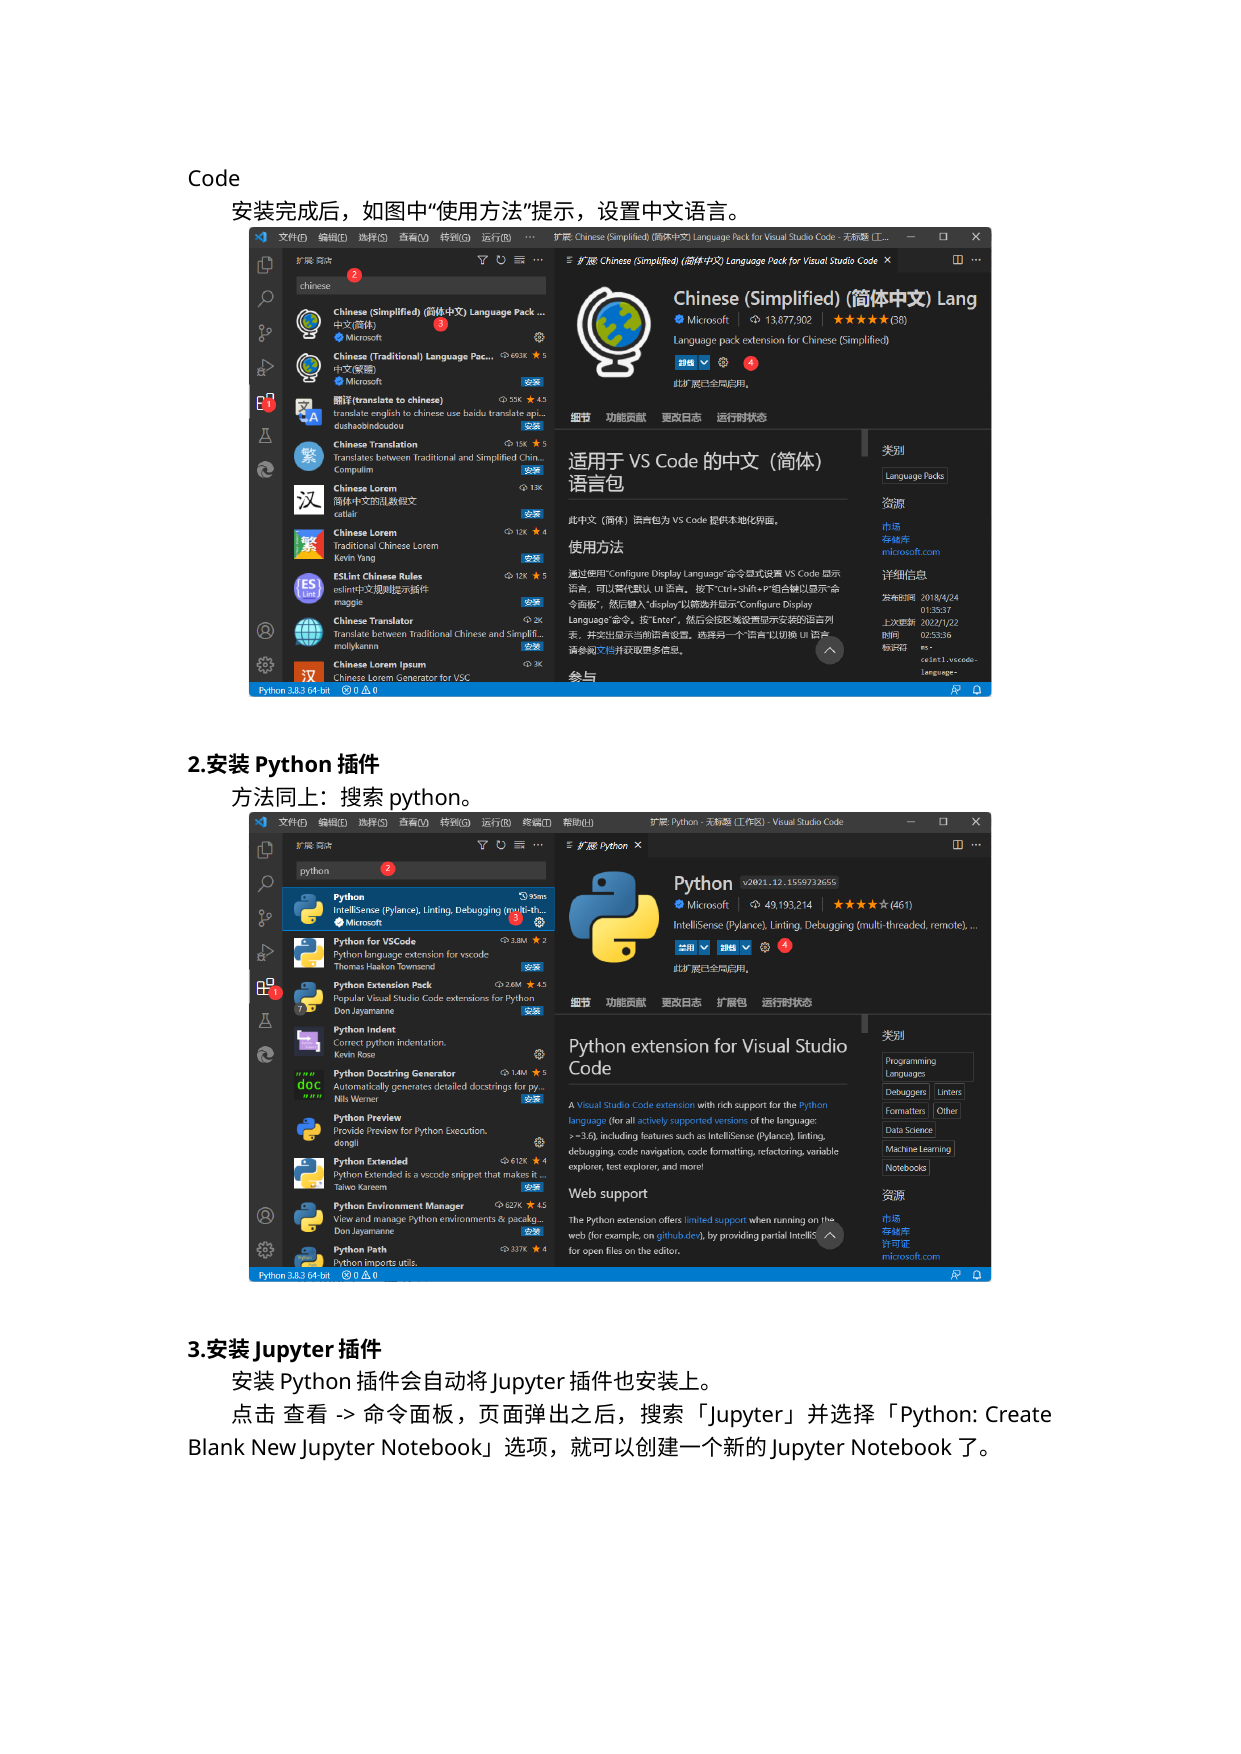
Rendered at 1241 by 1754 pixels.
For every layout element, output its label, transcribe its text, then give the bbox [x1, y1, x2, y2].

text 3.安装Jupyter插件 [187, 1332, 1053, 1364]
text 点击 查看 -> 命令面板，页面弹出之后，搜索「Jupyter」并选择「Python: Create Blank New Jupyter Notebook」选项，就可以创建一个新的 Jupyter Notebook 了。 [187, 1397, 1053, 1462]
text 安装Python插件会自动将Jupyter插件也安装上。 [187, 1364, 1053, 1397]
text 安装完成后，如图中“使用方法”提示，设置中文语言。 [187, 194, 1053, 227]
picture [248, 227, 992, 697]
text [187, 162, 1053, 194]
text 2.安装Python插件 [187, 747, 1053, 779]
text 方法同上：搜索python。 [187, 779, 1053, 812]
picture [248, 812, 992, 1282]
